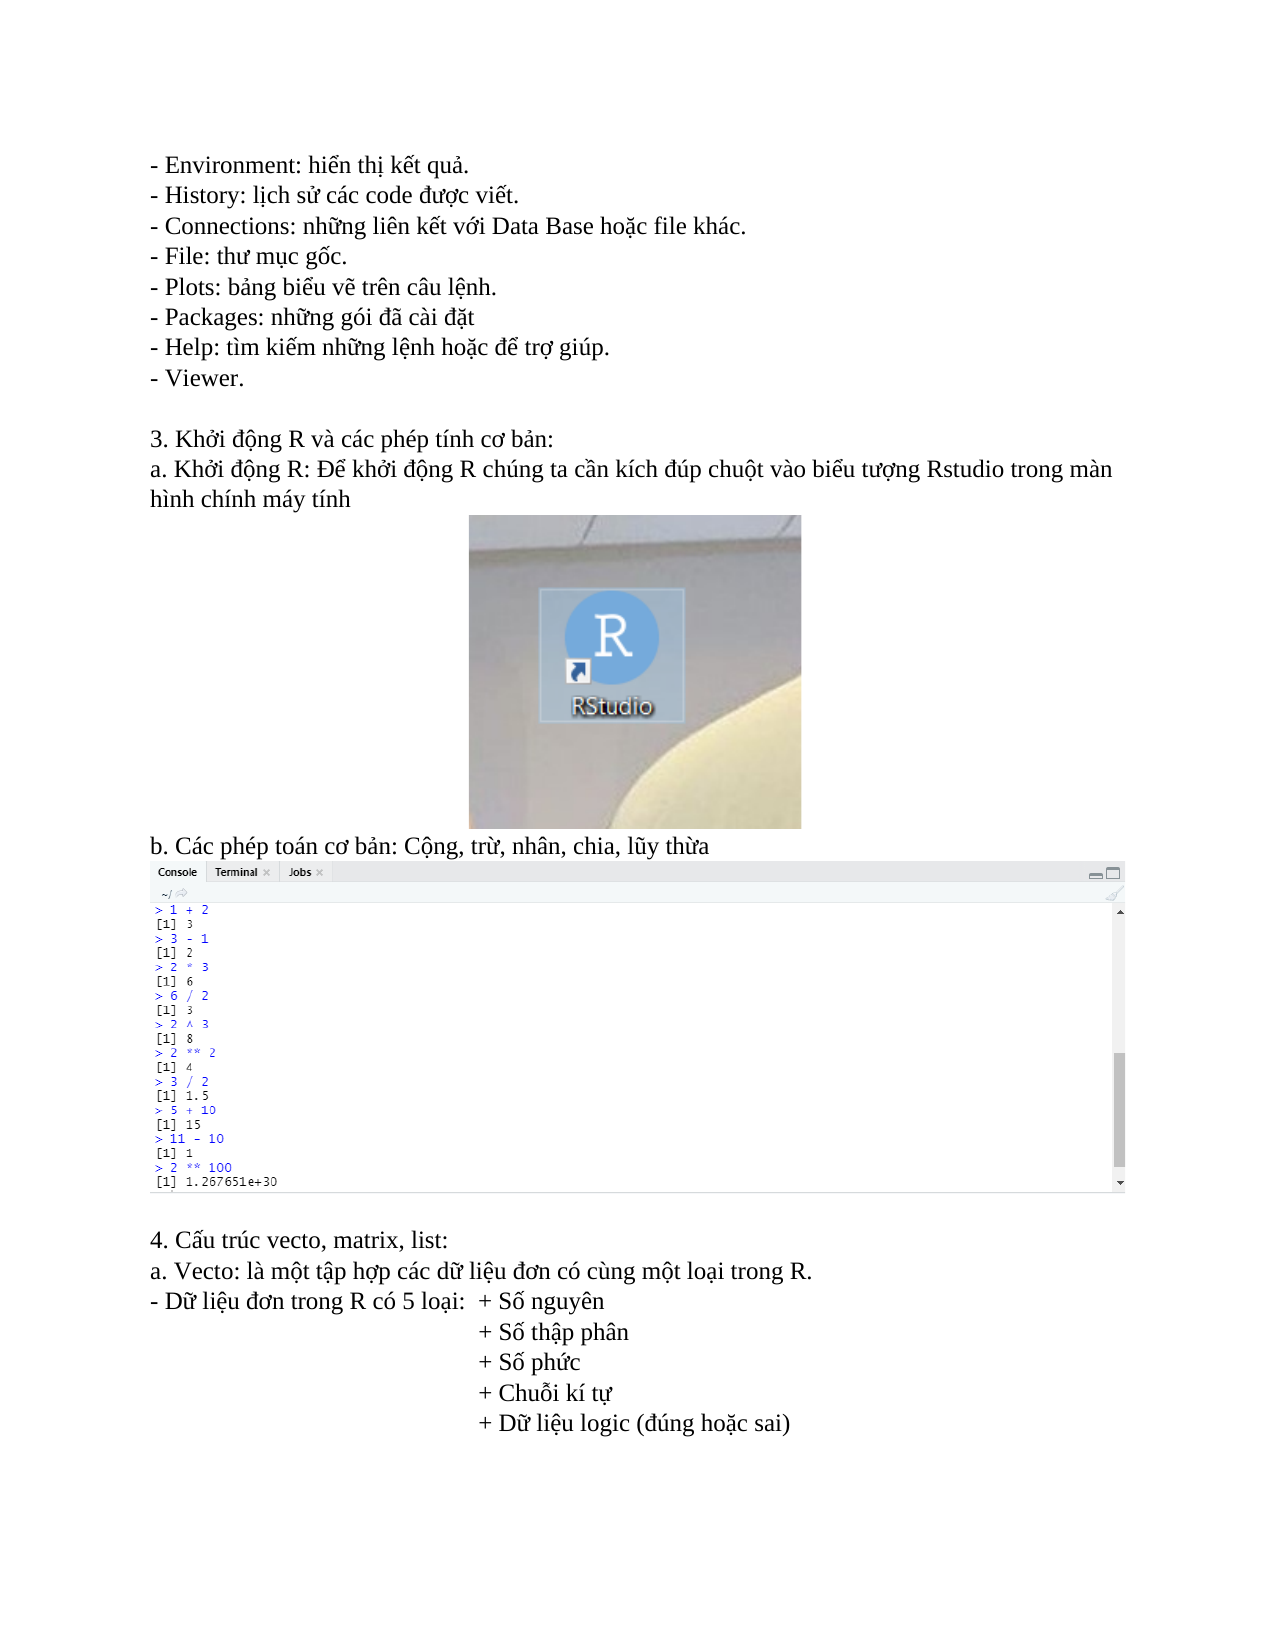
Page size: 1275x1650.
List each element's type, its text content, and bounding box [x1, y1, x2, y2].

picture [150, 861, 1125, 1194]
list - Packages: những gói đã cài đặt [150, 302, 1125, 331]
list - Plots: bảng biểu vẽ trên câu lệnh. [150, 272, 1125, 300]
list - Connections: những liên kết với Data Base hoặc file khác. [150, 211, 1125, 239]
list - Help: tìm kiếm những lệnh hoặc để trợ giúp. [150, 332, 1125, 361]
list + Số phức [159, 1347, 1125, 1376]
list + Số thập phân [159, 1317, 1125, 1346]
picture [468, 515, 802, 829]
list - History: lịch sử các code được viết. [150, 180, 1125, 209]
list a. Khởi động R: Để khởi động R chúng ta cần kích đúp chuột vào biểu tượng Rstudio trong màn hình chính máy tính [150, 454, 1125, 513]
list 4. Cấu trúc vecto, matrix, list: [150, 1226, 1125, 1254]
list - Viewer. [150, 363, 1125, 392]
list a. Vecto: là một tập hợp các dữ liệu đơn có cùng một loại trong R. [150, 1256, 1125, 1285]
list - File: thư mục gốc. [150, 241, 1125, 270]
list 3. Khởi động R và các phép tính cơ bản: [150, 424, 1125, 452]
list b. Các phép toán cơ bản: Cộng, trừ, nhân, chia, lũy thừa [150, 831, 1125, 859]
list - Dữ liệu đơn trong R có 5 loại: + Số nguyên [150, 1286, 1125, 1315]
list + Dữ liệu logic (đúng hoặc sai) [159, 1408, 1125, 1437]
list - Environment: hiển thị kết quả. [150, 150, 1125, 179]
list + Chuỗi kí tự [159, 1378, 1125, 1406]
